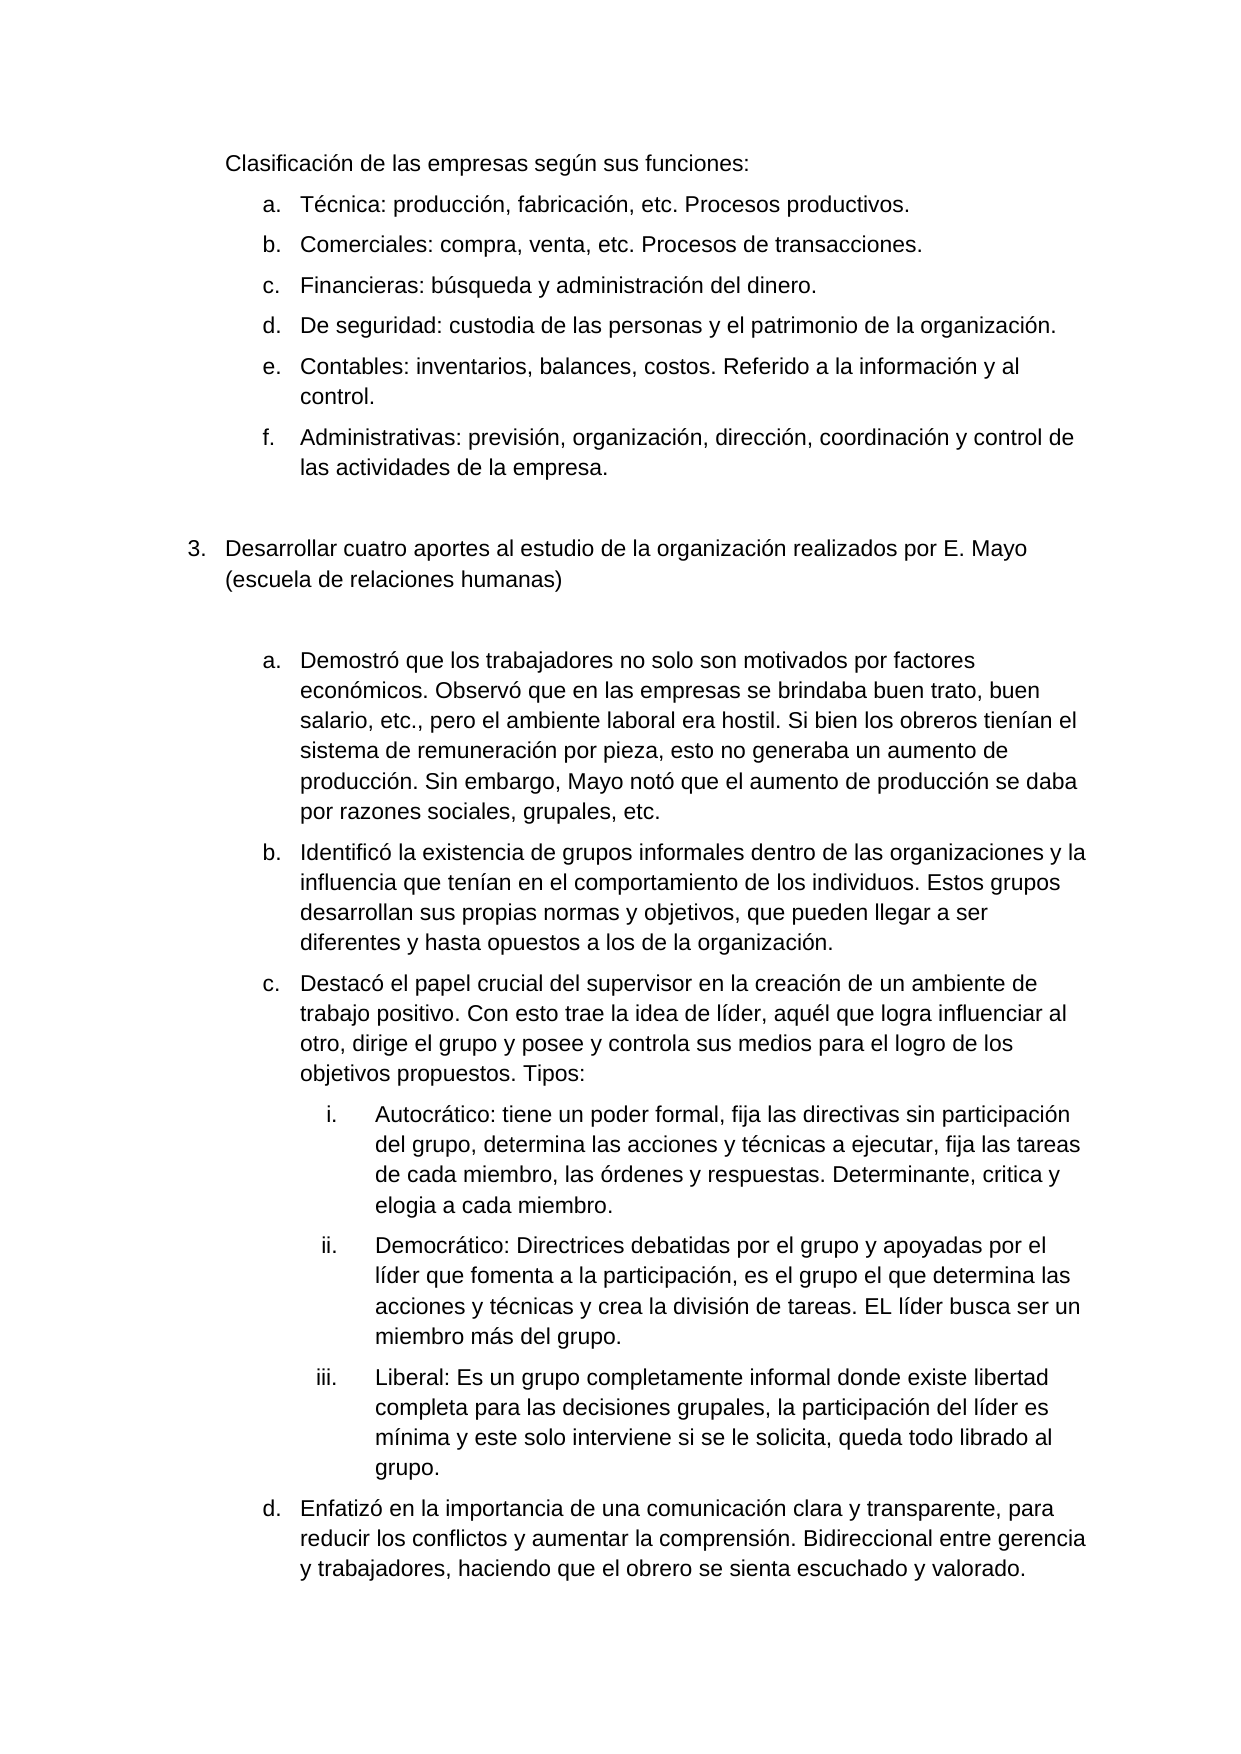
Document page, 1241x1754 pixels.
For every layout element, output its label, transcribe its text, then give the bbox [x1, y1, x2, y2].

list Financieras: búsqueda y administración del dinero. [262, 272, 1090, 298]
list De seguridad: custodia de las personas y el patrimonio de la organización. [262, 312, 1090, 339]
list Autocrático: tiene un poder formal, fija las directivas sin participación del grupo, determina las acciones y técnicas a ejecutar, fija las tareas de cada miembro, las órdenes y respuestas. Determinante, critica y elogia a cada miembro. [337, 1101, 1090, 1218]
text Clasificación de las empresas según sus funciones: [225, 150, 1090, 176]
list Administrativas: previsión, organización, dirección, coordinación y control de las actividades de la empresa. [262, 424, 1090, 481]
list Enfatizó en la importancia de una comunicación clara y transparente, para reducir los conflictos y aumentar la comprensión. Bidireccional entre gerencia y trabajadores, haciendo que el obrero se sienta escuchado y valorado. [262, 1495, 1090, 1582]
list Comerciales: compra, venta, etc. Procesos de transacciones. [262, 231, 1090, 258]
list Técnica: producción, fabricación, etc. Procesos productivos. [262, 191, 1090, 217]
list Identificó la existencia de grupos informales dentro de las organizaciones y la influencia que tenían en el comportamiento de los individuos. Estos grupos desarrollan sus propias normas y objetivos, que pueden llegar a ser diferentes y hasta opuestos a los de la organización. [262, 838, 1090, 956]
list Democrático: Directrices debatidas por el grupo y apoyadas por el líder que fomenta a la participación, es el grupo el que determina las acciones y técnicas y crea la división de tareas. EL líder busca ser un miembro más del grupo. [337, 1232, 1090, 1349]
list Destacó el papel crucial del supervisor en la creación de un ambiente de trabajo positivo. Con esto trae la idea de líder, aquél que logra influenciar al otro, dirige el grupo y posee y controla sus medios para el logro de los objetivos propuestos. Tipos: [262, 970, 1090, 1087]
list Liberal: Es un grupo completamente informal donde existe libertad completa para las decisiones grupales, la participación del líder es mínima y este solo interviene si se le solicita, queda todo librado al grupo. [337, 1363, 1090, 1481]
list Demostró que los trabajadores no solo son motivados por factores económicos. Observó que en las empresas se brindaba buen trato, buen salario, etc., pero el ambiente laboral era hostil. Si bien los obreros tienían el sistema de remuneración por pieza, esto no generaba un aumento de producción. Sin embargo, Mayo notó que el aumento de producción se daba por razones sociales, grupales, etc. [262, 647, 1090, 824]
list Contables: inventarios, balances, costos. Referido a la información y al control. [262, 353, 1090, 410]
list Desarrollar cuatro aportes al estudio de la organización realizados por E. Mayo (escuela de relaciones humanas) [187, 535, 1090, 592]
